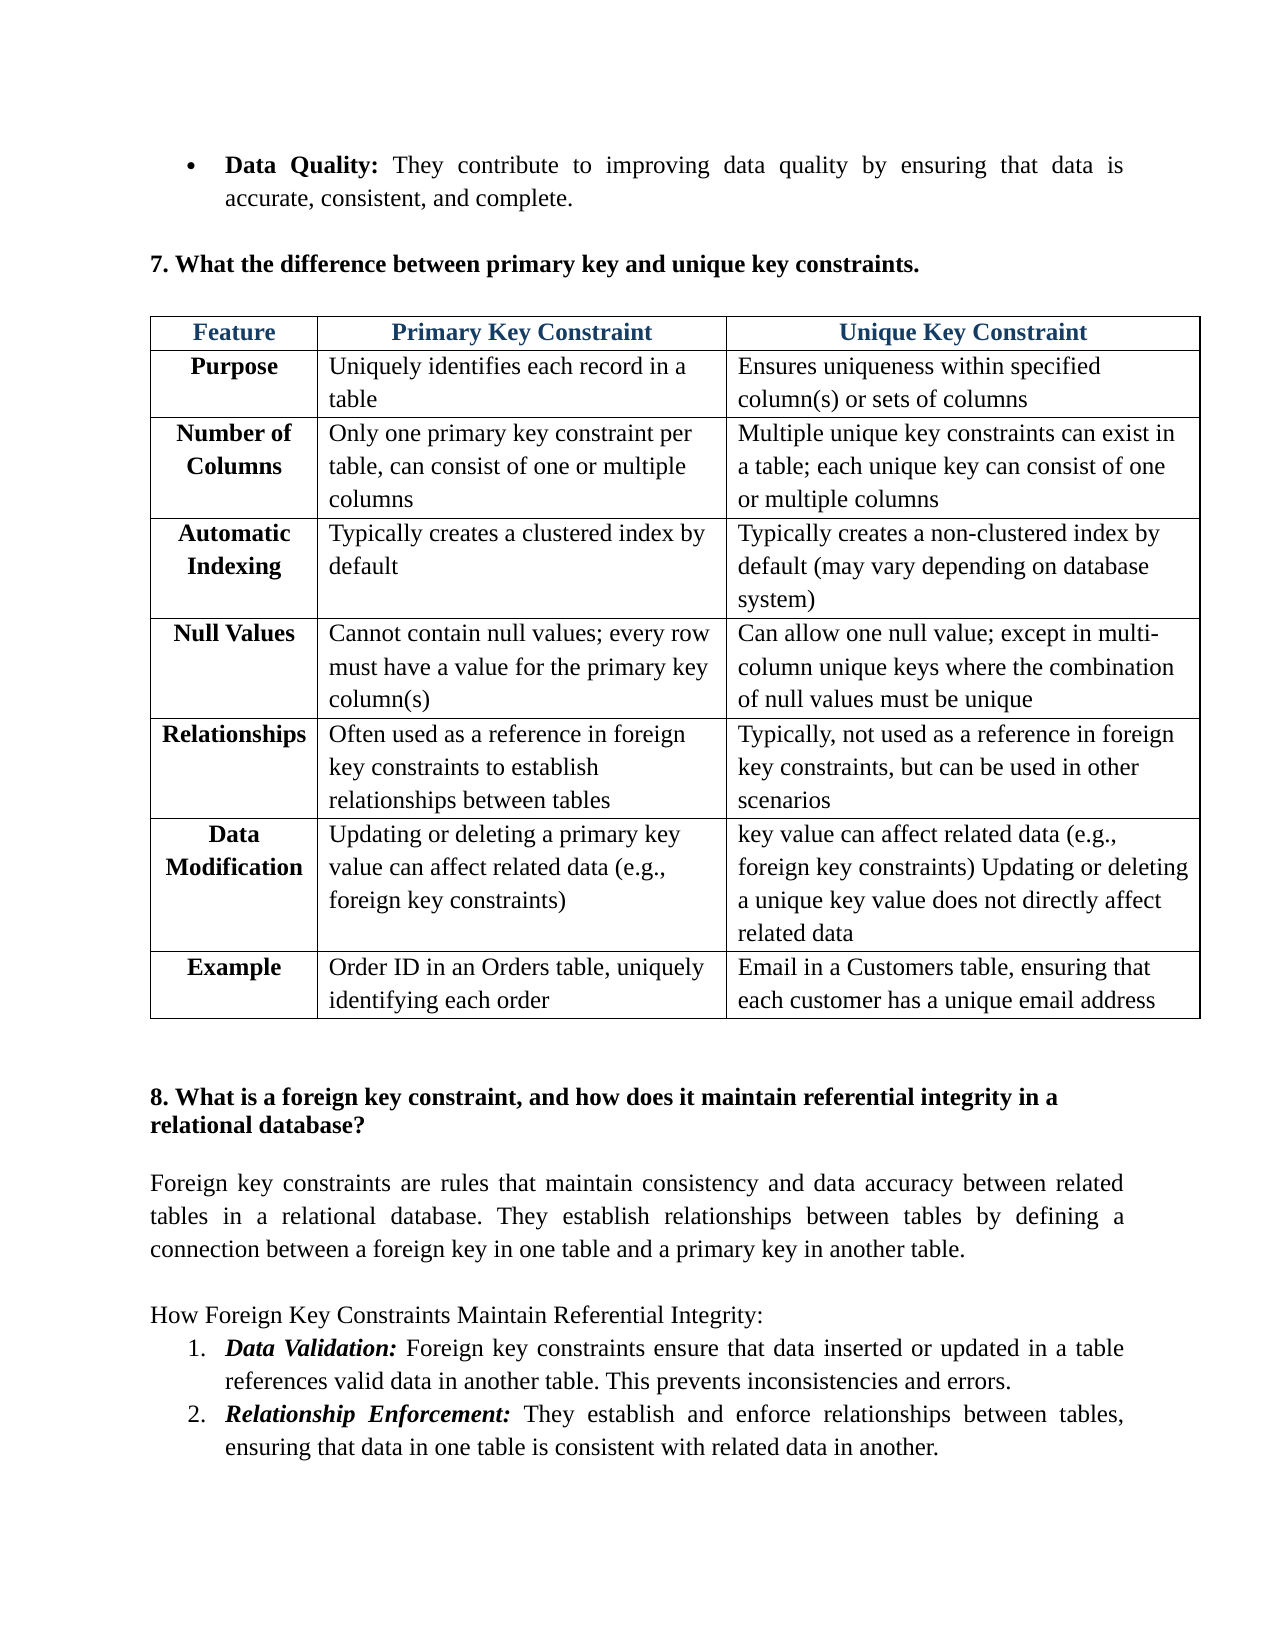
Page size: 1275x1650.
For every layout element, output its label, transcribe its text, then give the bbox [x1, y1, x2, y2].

table_cell key value can affect related data (e.g., foreign key constraints) Updating or deleting a unique key value does not directly affect related data [727, 819, 1199, 951]
table_header Primary Key Constraint [318, 317, 726, 350]
text 7. What the difference between primary key and unique key constraints. [150, 249, 1125, 278]
table_cell Typically creates a non-clustered index by default (may vary depending on database system) [727, 519, 1199, 617]
table_cell Updating or deleting a primary key value can affect related data (e.g., foreign key constraints) [318, 819, 726, 951]
table_cell Ensures uniqueness within specified column(s) or sets of columns [727, 351, 1199, 417]
table_cell Order ID in an Orders table, uniquely identifying each order [318, 952, 726, 1018]
table_cell Null Values [151, 619, 317, 718]
table_cell Cannot contain null values; every row must have a value for the primary key column(s) [318, 619, 726, 718]
table_cell Data Modification [151, 819, 317, 951]
list Relationship Enforcement: They establish and enforce relationships between tables, ensuring that data in one table is consistent with related data in another. [187, 1399, 1125, 1461]
table_cell Purpose [151, 351, 317, 417]
table_cell Number of Columns [151, 418, 317, 517]
table_header Feature [151, 317, 317, 350]
list Data Validation: Foreign key constraints ensure that data inserted or updated in a table references valid data in another table. This prevents inconsistencies and errors. [187, 1333, 1125, 1395]
table_cell Automatic Indexing [151, 519, 317, 617]
table_header Unique Key Constraint [727, 317, 1199, 350]
table_cell Example [151, 952, 317, 1018]
table_cell Often used as a reference in foreign key constraints to establish relationships between tables [318, 719, 726, 818]
list Data Quality: They contribute to improving data quality by ensuring that data is accurate, consistent, and complete. [187, 150, 1125, 212]
table_cell Multiple unique key constraints can exist in a table; each unique key can consist of one or multiple columns [727, 418, 1199, 517]
table_cell Relationships [151, 719, 317, 818]
table_cell Typically creates a clustered index by default [318, 519, 726, 617]
text 8. What is a foreign key constraint, and how does it maintain referential integrity in a relational database? [150, 1082, 1125, 1139]
table_cell Uniquely identifies each record in a table [318, 351, 726, 417]
table_cell Only one primary key constraint per table, can consist of one or multiple columns [318, 418, 726, 517]
table_cell Email in a Customers table, ensuring that each customer has a unique email address [727, 952, 1199, 1018]
text Foreign key constraints are rules that maintain consistency and data accuracy between related tables in a relational database. They establish relationships between tables by defining a connection between a foreign key in one table and a primary key in another table. [150, 1168, 1125, 1263]
text How Foreign Key Constraints Maintain Referential Integrity: [150, 1300, 1125, 1329]
table_cell Typically, not used as a reference in foreign key constraints, but can be used in other scenarios [727, 719, 1199, 818]
table_cell Can allow one null value; except in multi-column unique keys where the combination of null values must be unique [727, 619, 1199, 718]
